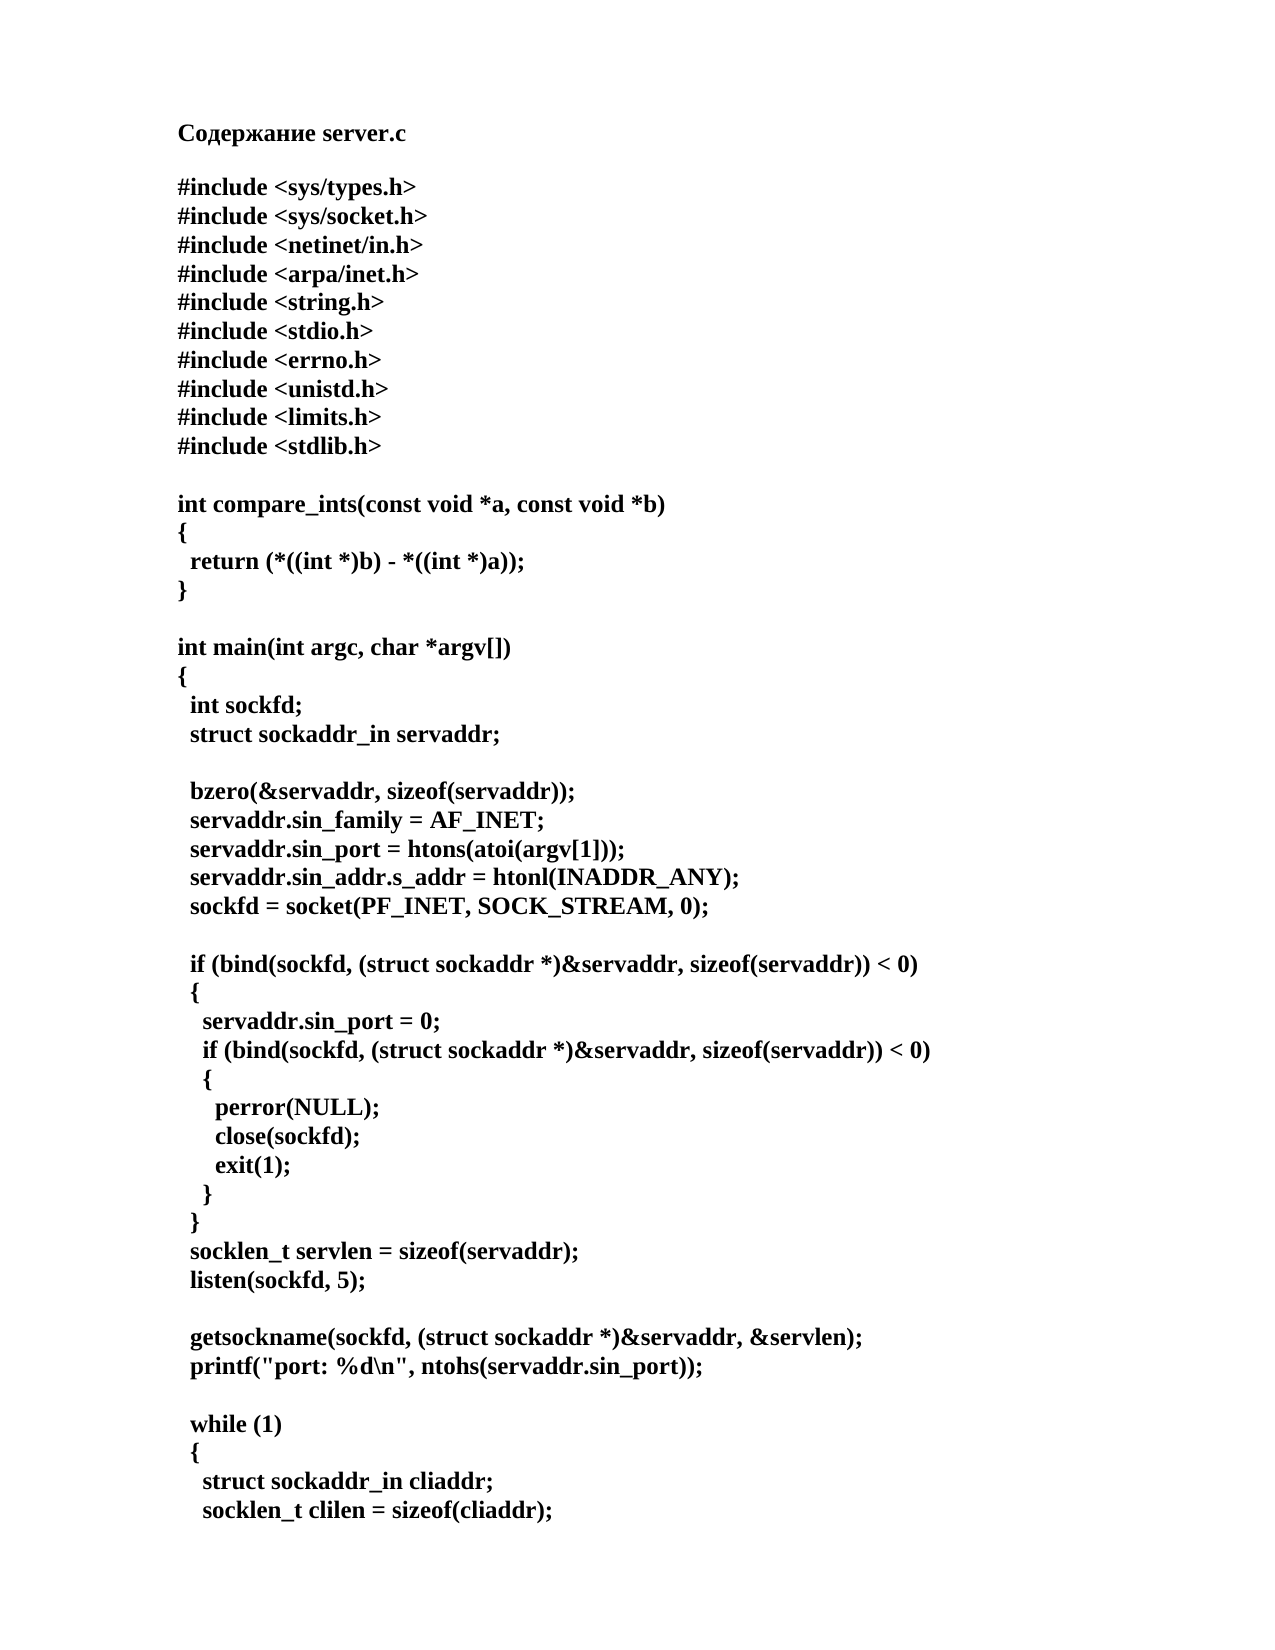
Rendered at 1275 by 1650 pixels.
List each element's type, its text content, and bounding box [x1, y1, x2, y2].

text servaddr.sin_port = 0; [177, 1006, 1186, 1035]
text sockfd = socket(PF_INET, SOCK_STREAM, 0); [177, 891, 1186, 920]
text perror(NULL); [177, 1092, 1186, 1121]
text struct sockaddr_in cliaddr; [177, 1466, 1186, 1495]
text { [177, 1437, 1186, 1466]
text exit(1); [177, 1150, 1186, 1179]
text { [177, 977, 1186, 1006]
text close(sockfd); [177, 1121, 1186, 1150]
text socklen_t servlen = sizeof(servaddr); [177, 1236, 1186, 1265]
text printf("port: %d\n", ntohs(servaddr.sin_port)); [177, 1351, 1186, 1380]
text if (bind(sockfd, (struct sockaddr *)&servaddr, sizeof(servaddr)) < 0) [177, 1035, 1186, 1064]
text return (*((int *)b) - *((int *)a)); [177, 546, 1186, 575]
text while (1) [177, 1409, 1186, 1437]
text Содержание server.c [177, 118, 1186, 147]
text socklen_t clilen = sizeof(cliaddr); [177, 1495, 1186, 1524]
text #include <stdio.h> [177, 316, 1186, 345]
text #include <limits.h> [177, 402, 1186, 431]
text int compare_ints(const void *a, const void *b) [177, 489, 1186, 517]
text servaddr.sin_addr.s_addr = htonl(INADDR_ANY); [177, 862, 1186, 891]
text int main(int argc, char *argv[]) [177, 632, 1186, 661]
text { [177, 1064, 1186, 1092]
text #include <arpa/inet.h> [177, 259, 1186, 287]
text #include <string.h> [177, 287, 1186, 316]
text { [177, 517, 1186, 546]
text servaddr.sin_port = htons(atoi(argv[1])); [177, 834, 1186, 862]
text { [177, 661, 1186, 690]
text #include <errno.h> [177, 345, 1186, 374]
text if (bind(sockfd, (struct sockaddr *)&servaddr, sizeof(servaddr)) < 0) [177, 949, 1186, 977]
text int sockfd; [177, 690, 1186, 719]
text #include <unistd.h> [177, 374, 1186, 402]
text } [177, 1179, 1186, 1207]
text #include <sys/socket.h> [177, 201, 1186, 230]
text } [177, 575, 1186, 604]
text bzero(&servaddr, sizeof(servaddr)); [177, 776, 1186, 805]
text #include <sys/types.h> [177, 172, 1186, 201]
text #include <stdlib.h> [177, 431, 1186, 460]
text servaddr.sin_family = AF_INET; [177, 805, 1186, 834]
text getsockname(sockfd, (struct sockaddr *)&servaddr, &servlen); [177, 1322, 1186, 1351]
text struct sockaddr_in servaddr; [177, 719, 1186, 747]
text #include <netinet/in.h> [177, 230, 1186, 259]
text listen(sockfd, 5); [177, 1265, 1186, 1294]
text } [177, 1207, 1186, 1236]
